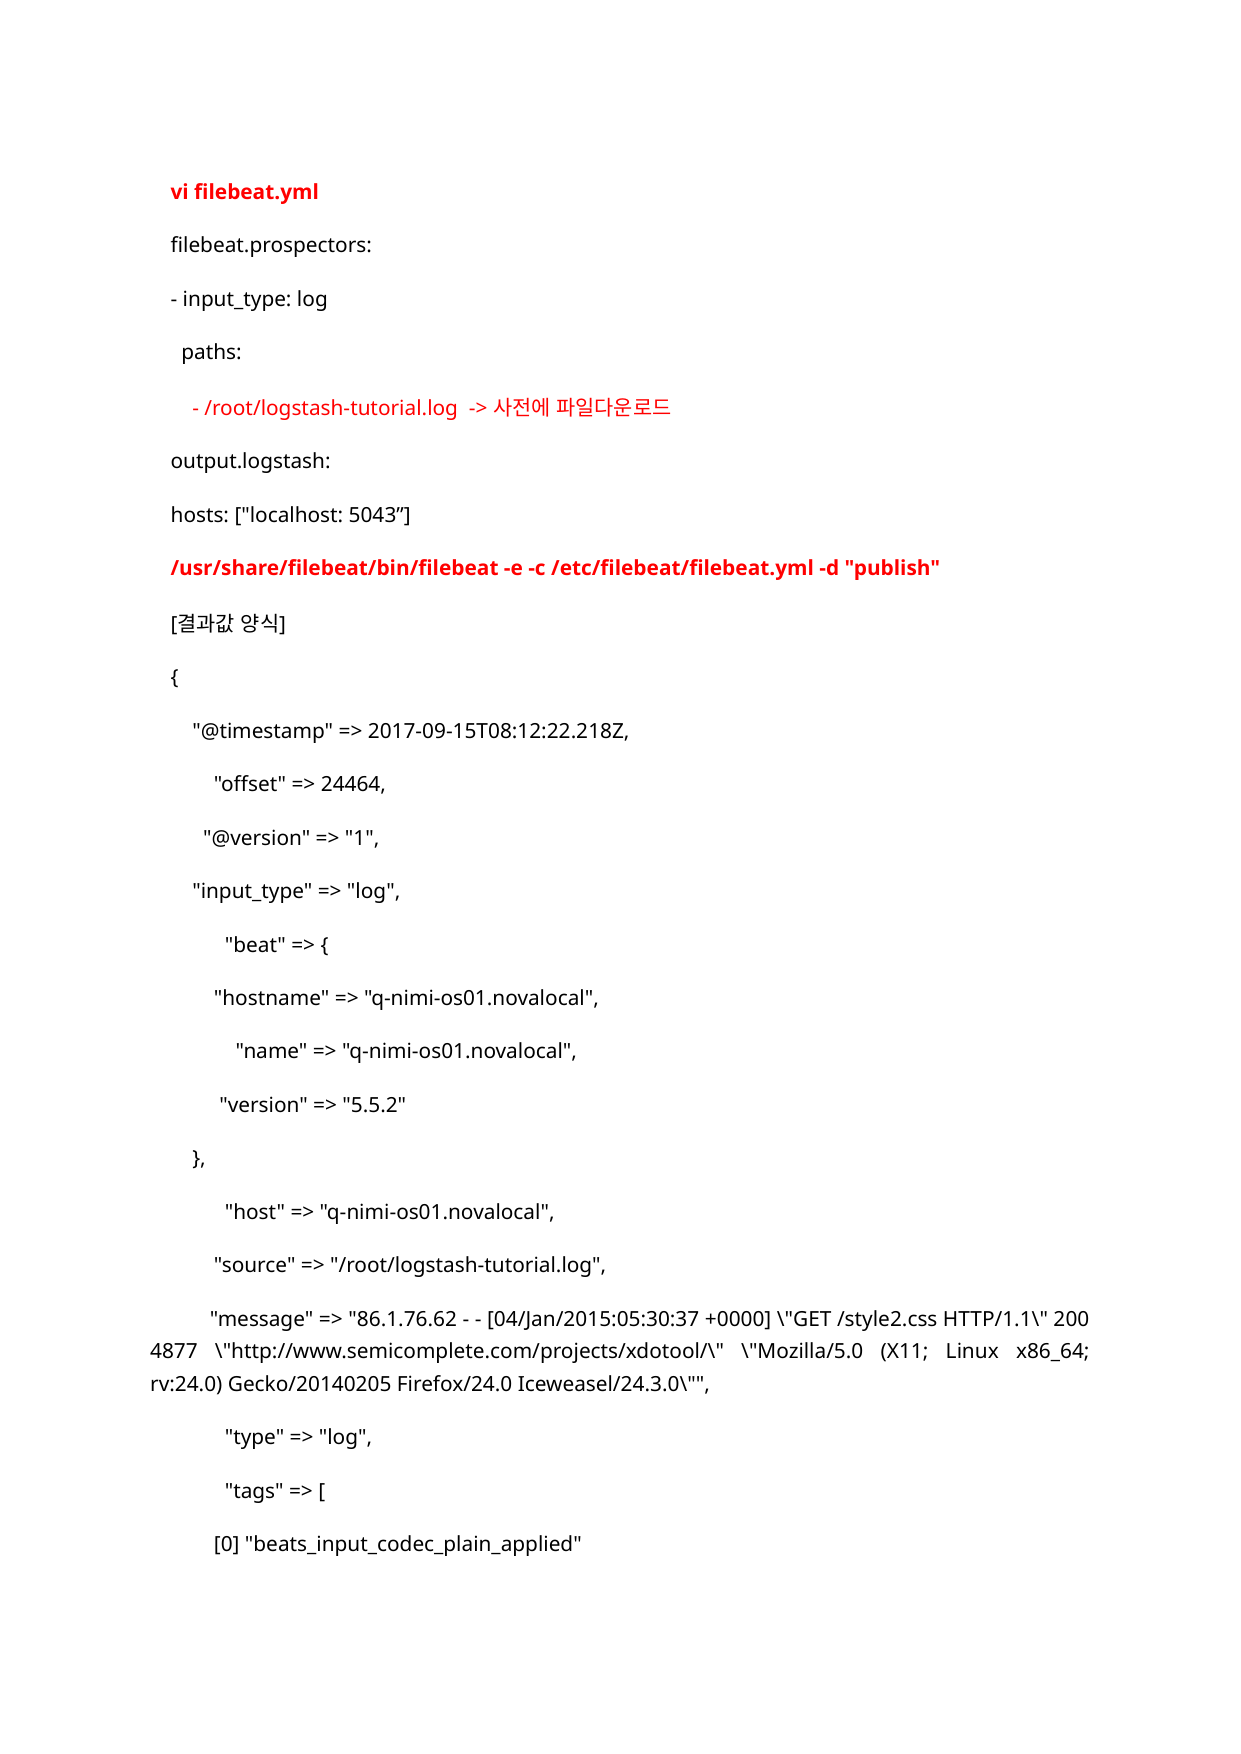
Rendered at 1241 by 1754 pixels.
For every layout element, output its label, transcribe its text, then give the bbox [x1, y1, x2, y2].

text /usr/share/filebeat/bin/filebeat -e -c /etc/filebeat/filebeat.yml -d "publish" [150, 553, 1090, 582]
text "type" => "log", [150, 1422, 1090, 1451]
text "@version" => "1", [150, 823, 1090, 851]
text "message" => "86.1.76.62 - - [04/Jan/2015:05:30:37 +0000] \"GET /style2.css HTTP/1.1\" 200 4877 \"http://www.semicomplete.com/projects/xdotool/\" \"Mozilla/5.0 (X11; Linux x86_64; rv:24.0) Gecko/20140205 Firefox/24.0 Iceweasel/24.3.0\"", [150, 1304, 1090, 1397]
text [결과값 양식] [150, 607, 1090, 637]
text - input_type: log [150, 284, 1090, 312]
text "tags" => [ [150, 1476, 1090, 1504]
text "name" => "q-nimi-os01.novalocal", [150, 1037, 1090, 1065]
text "offset" => 24464, [150, 769, 1090, 798]
text "source" => "/root/logstash-tutorial.log", [150, 1250, 1090, 1279]
text - /root/logstash-tutorial.log -> 사전에 파일다운로드 [150, 391, 1090, 421]
text "@timestamp" => 2017-09-15T08:12:22.218Z, [150, 716, 1090, 744]
text hosts: ["localhost: 5043”] [150, 500, 1090, 528]
text output.logstash: [150, 447, 1090, 475]
text "beat" => { [150, 930, 1090, 958]
text paths: [150, 337, 1090, 366]
text "version" => "5.5.2" [150, 1090, 1090, 1118]
text }, [150, 1143, 1090, 1172]
text [0] "beats_input_codec_plain_applied" [150, 1529, 1090, 1558]
text "input_type" => "log", [150, 876, 1090, 905]
text vi filebeat.yml [150, 177, 1090, 206]
text filebeat.prospectors: [150, 231, 1090, 259]
text "host" => "q-nimi-os01.novalocal", [150, 1197, 1090, 1225]
text { [150, 662, 1090, 691]
text "hostname" => "q-nimi-os01.novalocal", [150, 983, 1090, 1012]
